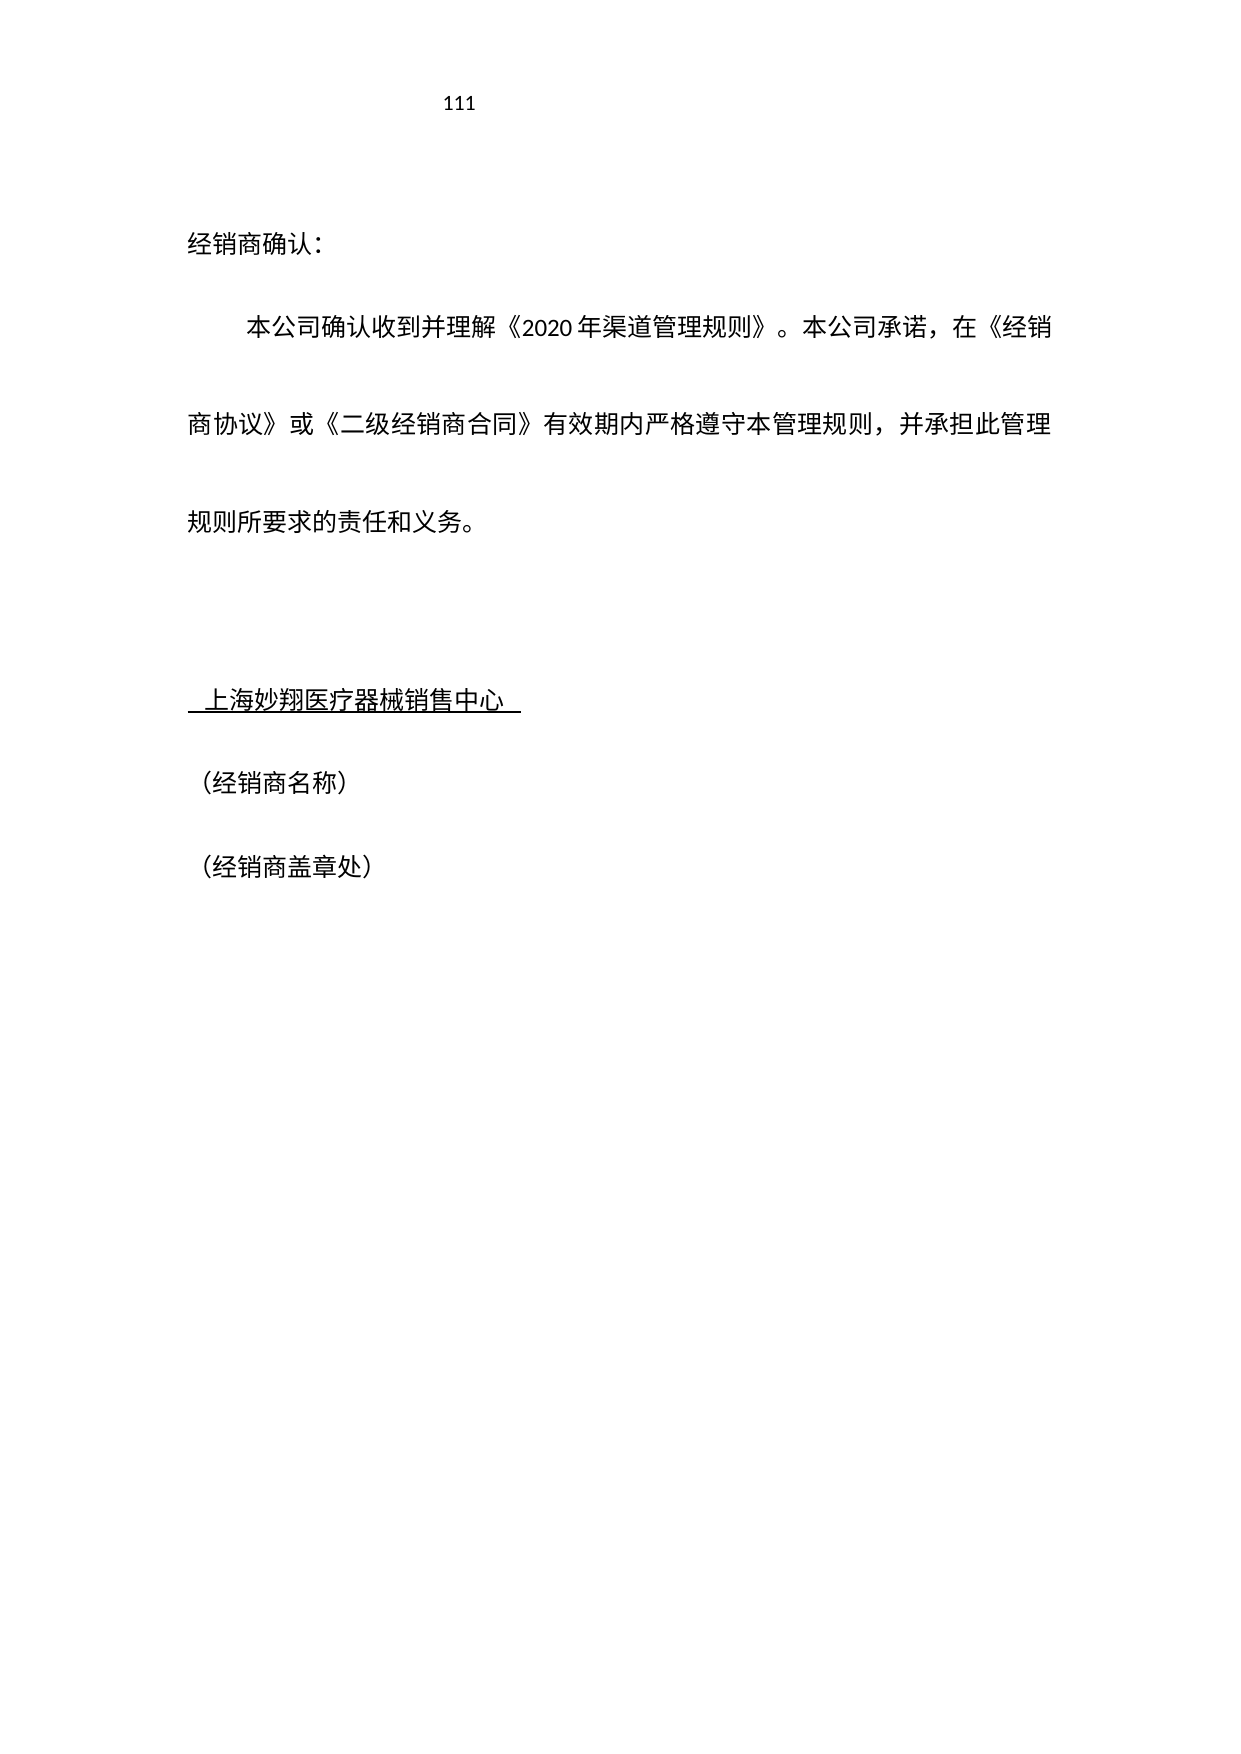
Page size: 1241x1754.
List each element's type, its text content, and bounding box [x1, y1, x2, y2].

text 经销商确认： [187, 210, 1053, 275]
text （经销商名称） [187, 749, 990, 814]
text （经销商盖章处） [187, 833, 990, 898]
text 上海妙翔医疗器械销售中心 [187, 666, 1053, 731]
list 本公司确认收到并理解《2020年渠道管理规则》。本公司承诺，在《经销商协议》或《二级经销商合同》有效期内严格遵守本管理规则，并承担此管理规则所要求的责任和义务。 [187, 293, 1053, 553]
